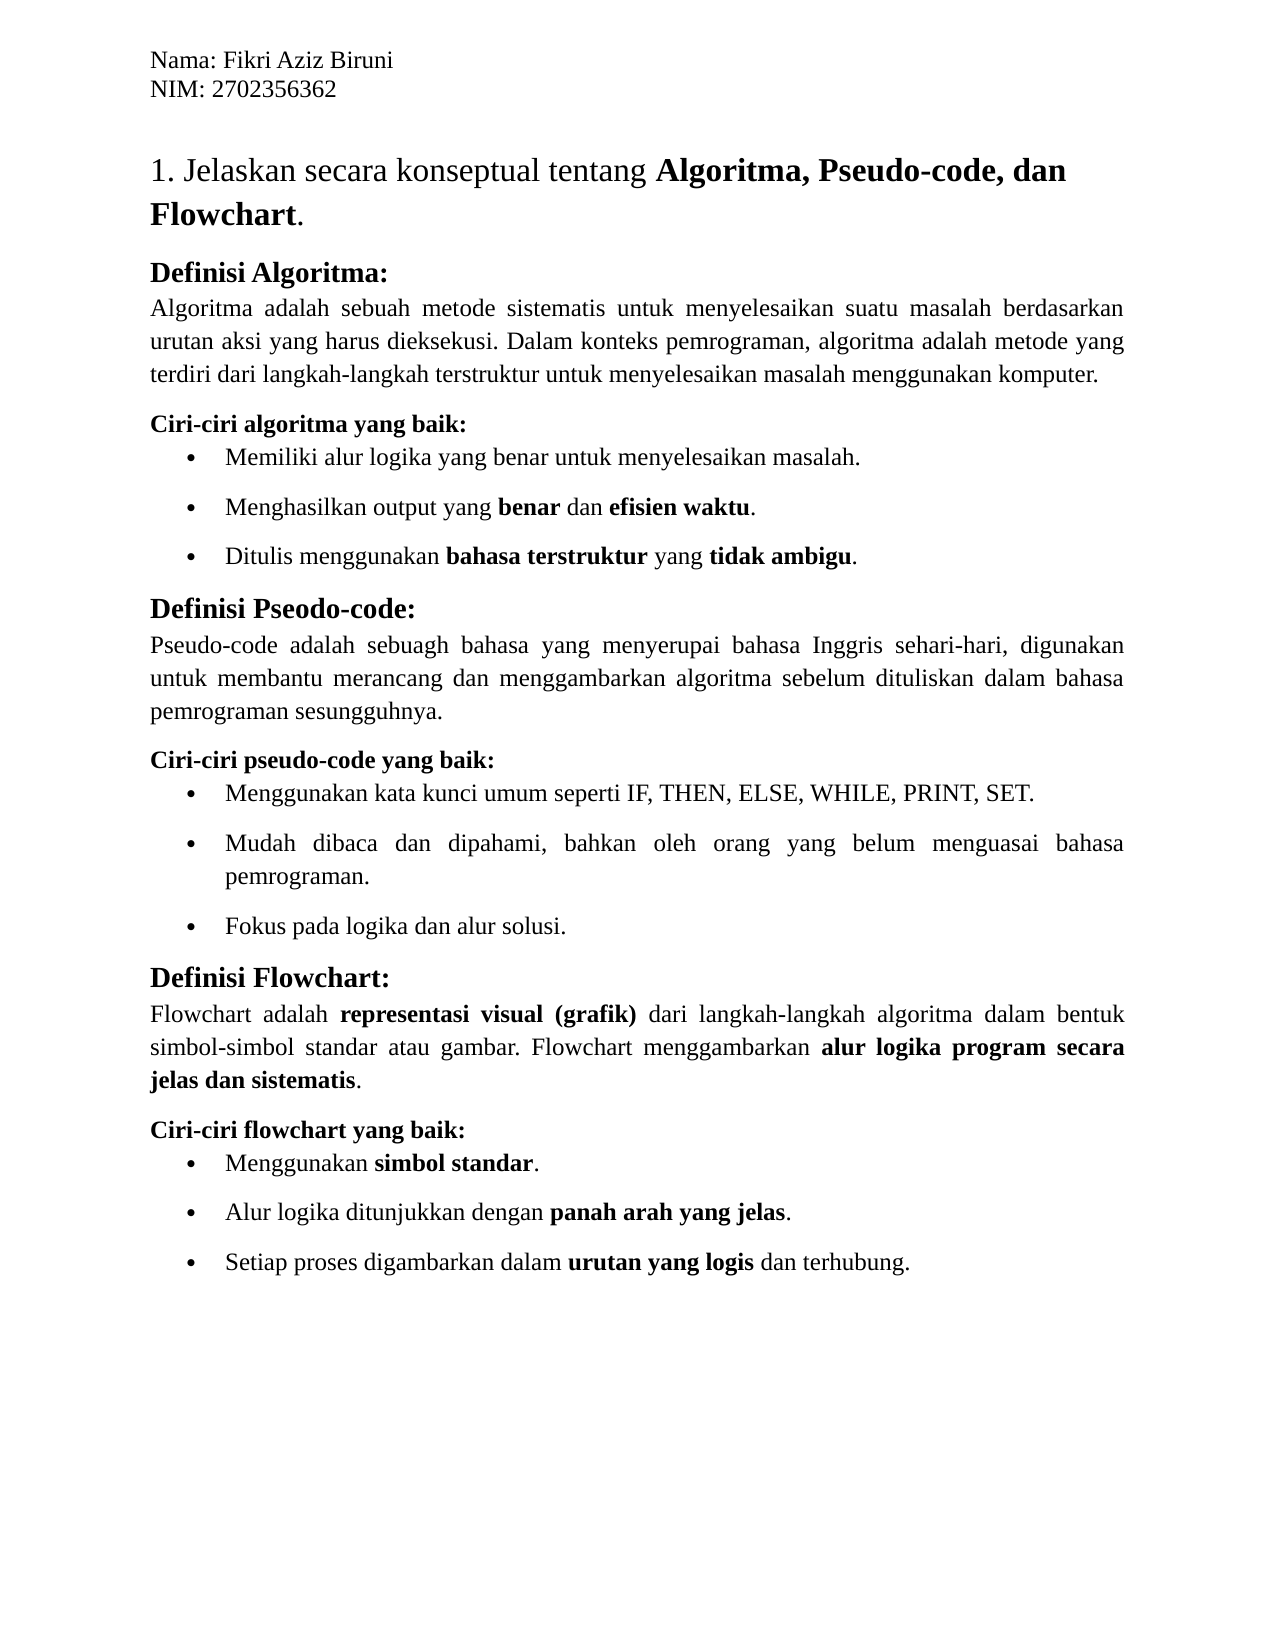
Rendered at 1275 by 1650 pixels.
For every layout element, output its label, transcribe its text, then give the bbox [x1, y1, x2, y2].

text Ciri-ciri pseudo-code yang baik: [150, 745, 1125, 774]
list Mudah dibaca dan dipahami, bahkan oleh orang yang belum menguasai bahasa pemrograman. [187, 828, 1125, 890]
list Menghasilkan output yang benar dan efisien waktu. [187, 492, 1125, 521]
text Ciri-ciri algoritma yang baik: [150, 409, 1125, 438]
text Flowchart adalah representasi visual (grafik) dari langkah-langkah algoritma dalam bentuk simbol-simbol standar atau gambar. Flowchart menggambarkan alur logika program secara jelas dan sistematis. [150, 999, 1125, 1094]
text Ciri-ciri flowchart yang baik: [150, 1115, 1125, 1143]
list Menggunakan kata kunci umum seperti IF, THEN, ELSE, WHILE, PRINT, SET. [187, 778, 1125, 807]
text 1. Jelaskan secara konseptual tentang Algoritma, Pseudo-code, dan Flowchart. [150, 150, 1125, 232]
list Ditulis menggunakan bahasa terstruktur yang tidak ambigu. [187, 541, 1125, 570]
text Pseudo-code adalah sebuagh bahasa yang menyerupai bahasa Inggris sehari-hari, digunakan untuk membantu merancang dan menggambarkan algoritma sebelum dituliskan dalam bahasa pemrograman sesungguhnya. [150, 630, 1125, 724]
list Fokus pada logika dan alur solusi. [187, 911, 1125, 939]
text Definisi Pseodo-code: [150, 591, 1125, 625]
list Menggunakan simbol standar. [187, 1148, 1125, 1177]
text Definisi Algoritma: [150, 255, 1125, 288]
list Memiliki alur logika yang benar untuk menyelesaikan masalah. [187, 442, 1125, 471]
text Algoritma adalah sebuah metode sistematis untuk menyelesaikan suatu masalah berdasarkan urutan aksi yang harus dieksekusi. Dalam konteks pemrograman, algoritma adalah metode yang terdiri dari langkah-langkah terstruktur untuk menyelesaikan masalah menggunakan komputer. [150, 293, 1125, 388]
list Setiap proses digambarkan dalam urutan yang logis dan terhubung. [187, 1247, 1125, 1276]
list Alur logika ditunjukkan dengan panah arah yang jelas. [187, 1197, 1125, 1226]
text Definisi Flowchart: [150, 961, 1125, 994]
